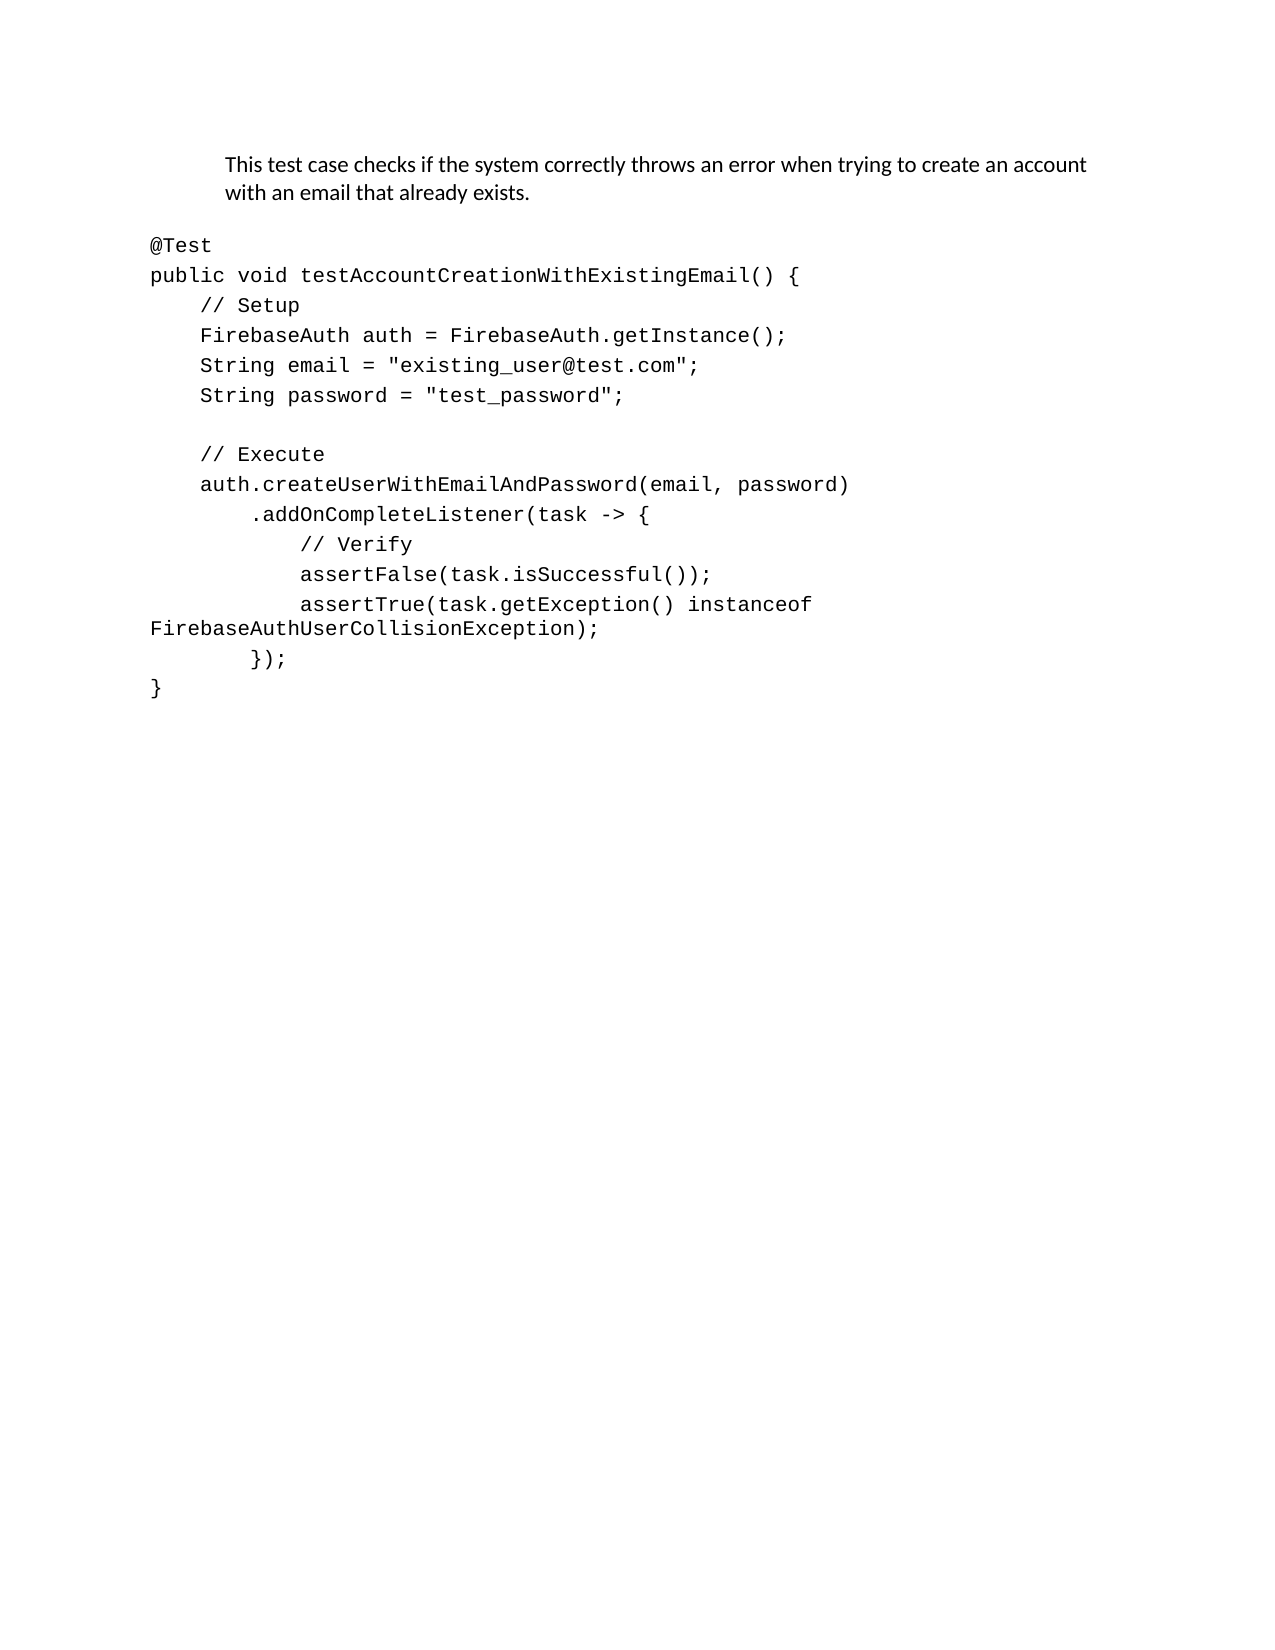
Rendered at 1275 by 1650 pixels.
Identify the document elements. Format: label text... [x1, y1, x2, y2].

text assertFalse(task.isSuccessful()); [150, 564, 1125, 588]
text }); [150, 647, 1125, 671]
text } [150, 677, 1125, 701]
text // Verify [150, 534, 1125, 558]
text public void testAccountCreationWithExistingEmail() { [150, 265, 1125, 289]
text @Test [150, 235, 1125, 259]
text // Execute [150, 444, 1125, 468]
text auth.createUserWithEmailAndPassword(email, password) [150, 474, 1125, 498]
text String password = "test_password"; [150, 385, 1125, 408]
text // Setup [150, 295, 1125, 319]
text .addOnCompleteListener(task -> { [150, 504, 1125, 528]
text FirebaseAuth auth = FirebaseAuth.getInstance(); [150, 325, 1125, 348]
text This test case checks if the system correctly throws an error when trying to create an account with an email that already exists. [225, 150, 1125, 206]
text String email = "existing_user@test.com"; [150, 355, 1125, 378]
text assertTrue(task.getException() instanceof FirebaseAuthUserCollisionException); [150, 594, 1125, 641]
